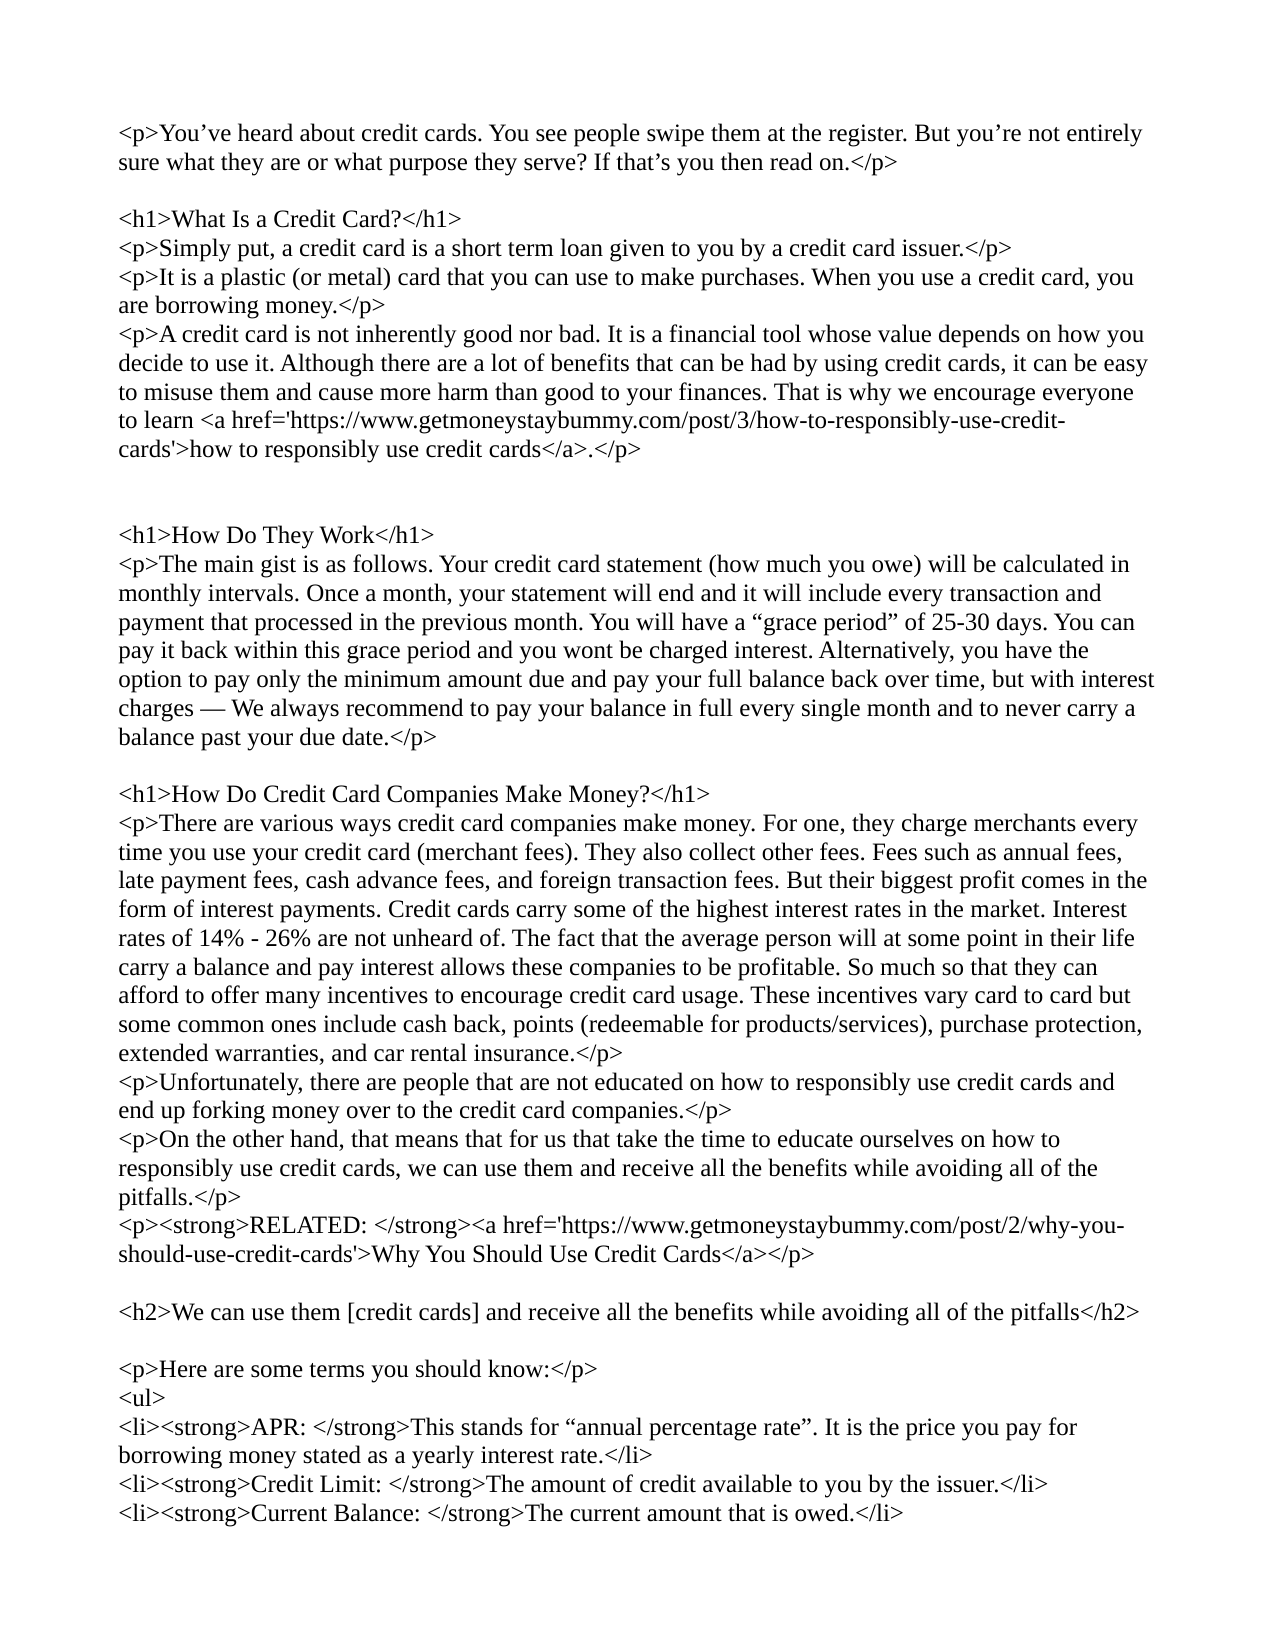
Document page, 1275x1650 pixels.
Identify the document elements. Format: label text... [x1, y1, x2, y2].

text <li><strong>APR: </strong>This stands for “annual percentage rate”. It is the price you pay for borrowing money stated as a yearly interest rate.</li> [118, 1412, 1157, 1469]
text <p>A credit card is not inherently good nor bad. It is a financial tool whose value depends on how you decide to use it. Although there are a lot of benefits that can be had by using credit cards, it can be easy to misuse them and cause more harm than good to your finances. That is why we encourage everyone to learn <a href='https://www.getmoneystaybummy.com/post/3/how-to-responsibly-use-credit-cards'>how to responsibly use credit cards</a>.</p> [118, 319, 1157, 463]
text <li><strong>Credit Limit: </strong>The amount of credit available to you by the issuer.</li> [118, 1469, 1157, 1498]
text <p>Simply put, a credit card is a short term loan given to you by a credit card issuer.</p> [118, 233, 1157, 262]
text <li><strong>Current Balance: </strong>The current amount that is owed.</li> [118, 1498, 1157, 1527]
text <h1>What Is a Credit Card?</h1> [118, 204, 1157, 233]
text <p>You’ve heard about credit cards. You see people swipe them at the register. But you’re not entirely sure what they are or what purpose they serve? If that’s you then read on.</p> [118, 118, 1157, 176]
text <p>Here are some terms you should know:</p> [118, 1354, 1157, 1383]
text <ul> [118, 1383, 1157, 1412]
text <h1>How Do Credit Card Companies Make Money?</h1> [118, 779, 1157, 808]
text <h1>How Do They Work</h1> [118, 521, 1157, 549]
text <p>The main gist is as follows. Your credit card statement (how much you owe) will be calculated in monthly intervals. Once a month, your statement will end and it will include every transaction and payment that processed in the previous month. You will have a “grace period” of 25-30 days. You can pay it back within this grace period and you wont be charged interest. Alternatively, you have the option to pay only the minimum amount due and pay your full balance back over time, but with interest charges — We always recommend to pay your balance in full every single month and to never carry a balance past your due date.</p> [118, 549, 1157, 751]
text <h2>We can use them [credit cards] and receive all the benefits while avoiding all of the pitfalls</h2> [118, 1297, 1157, 1326]
text <p>It is a plastic (or metal) card that you can use to make purchases. When you use a credit card, you are borrowing money.</p> [118, 262, 1157, 319]
text <p>Unfortunately, there are people that are not educated on how to responsibly use credit cards and end up forking money over to the credit card companies.</p> [118, 1067, 1157, 1124]
text <p><strong>RELATED: </strong><a href='https://www.getmoneystaybummy.com/post/2/why-you-should-use-credit-cards'>Why You Should Use Credit Cards</a></p> [118, 1211, 1157, 1268]
text <p>There are various ways credit card companies make money. For one, they charge merchants every time you use your credit card (merchant fees). They also collect other fees. Fees such as annual fees, late payment fees, cash advance fees, and foreign transaction fees. But their biggest profit comes in the form of interest payments. Credit cards carry some of the highest interest rates in the market. Interest rates of 14% - 26% are not unheard of. The fact that the average person will at some point in their life carry a balance and pay interest allows these companies to be profitable. So much so that they can afford to offer many incentives to encourage credit card usage. These incentives vary card to card but some common ones include cash back, points (redeemable for products/services), purchase protection, extended warranties, and car rental insurance.</p> [118, 808, 1157, 1067]
text <p>On the other hand, that means that for us that take the time to educate ourselves on how to responsibly use credit cards, we can use them and receive all the benefits while avoiding all of the pitfalls.</p> [118, 1124, 1157, 1211]
